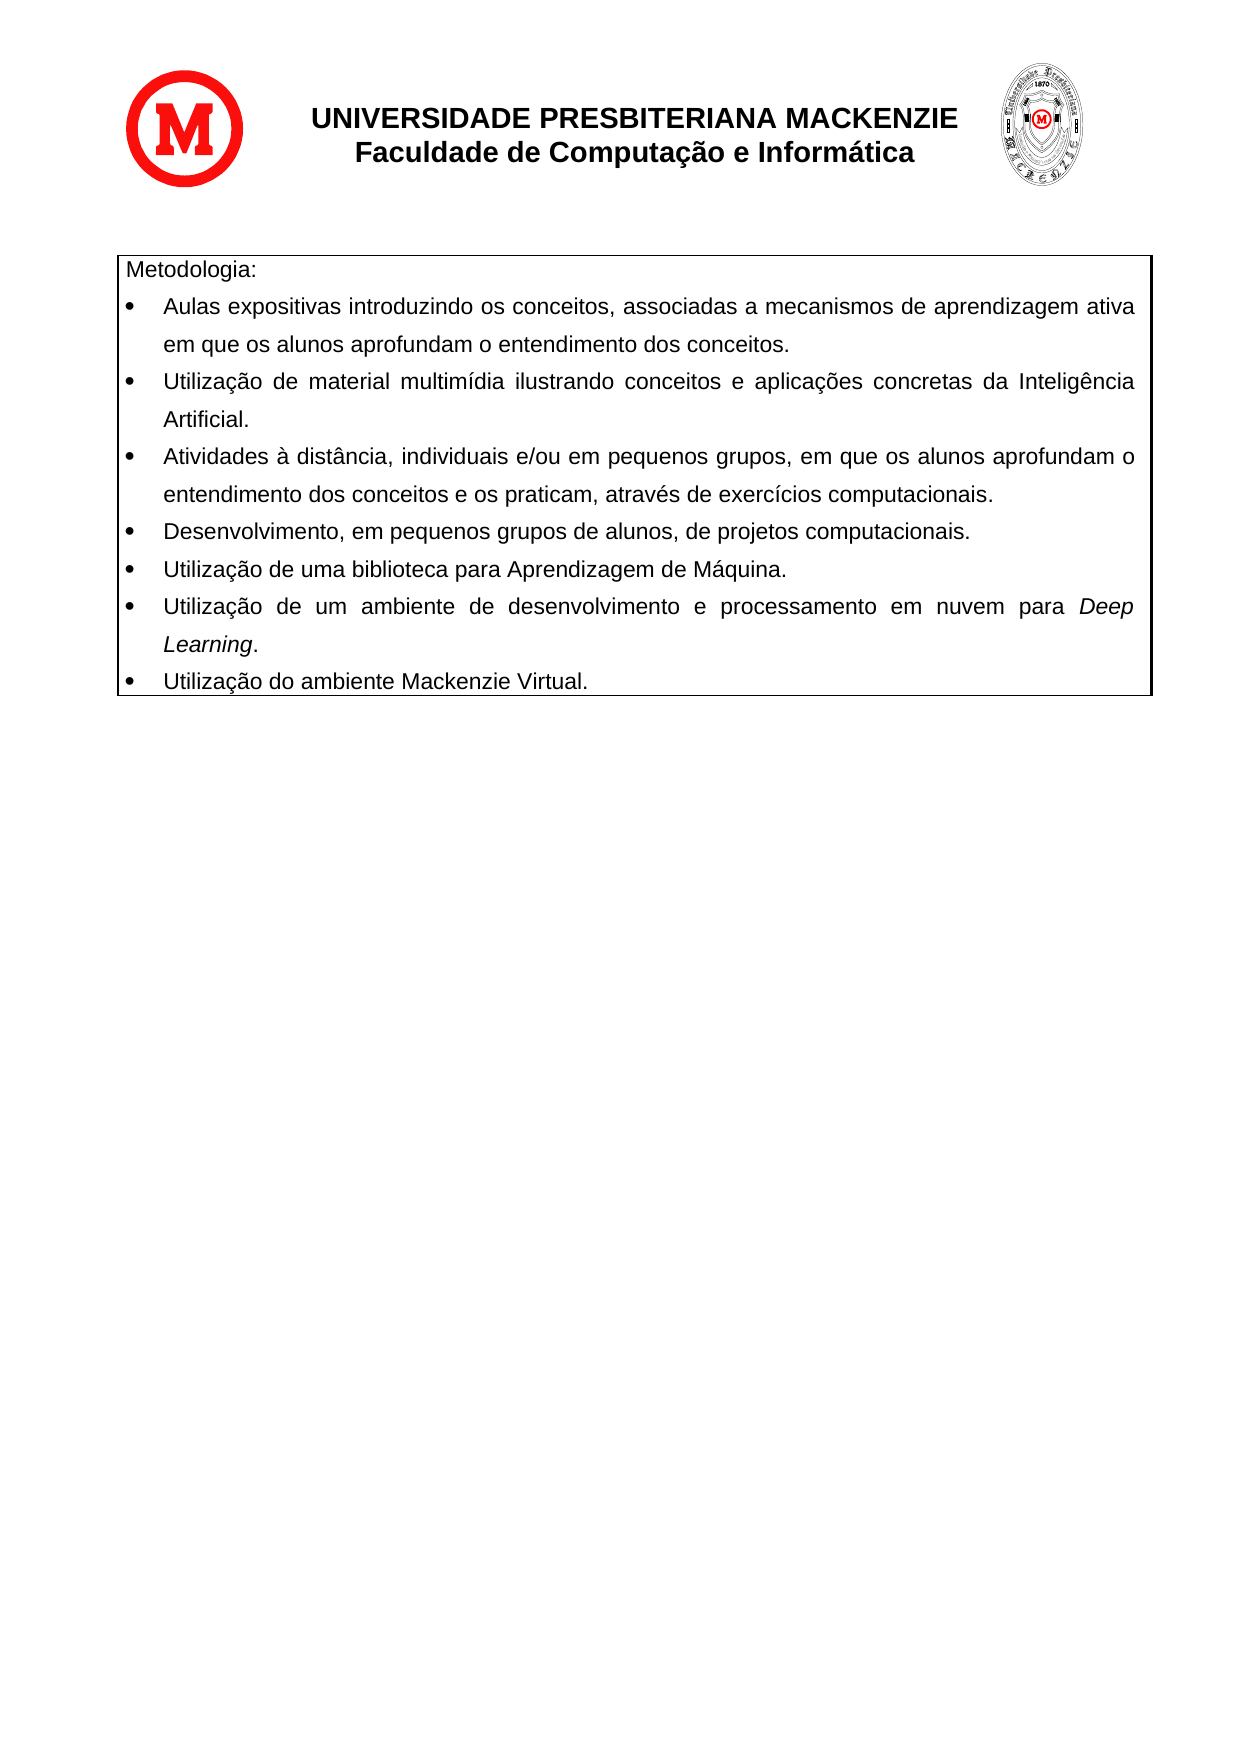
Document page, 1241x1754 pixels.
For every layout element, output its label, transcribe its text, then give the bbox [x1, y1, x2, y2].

table_cell Metodologia: Aulas expositivas introduzindo os conceitos, associadas a mecanismos de aprendizagem ativa em que os alunos aprofundam o entendimento dos conceitos. Utilização de material multimídia ilustrando conceitos e aplicações concretas da Inteligência Artificial. Atividades à distância, individuais e/ou em pequenos grupos, em que os alunos aprofundam o entendimento dos conceitos e os praticam, através de exercícios computacionais. Desenvolvimento, em pequenos grupos de alunos, de projetos computacionais. Utilização de uma biblioteca para Aprendizagem de Máquina. Utilização de um ambiente de desenvolvimento e processamento em nuvem para Deep Learning. Utilização do ambiente Mackenzie Virtual. [119, 256, 1150, 695]
